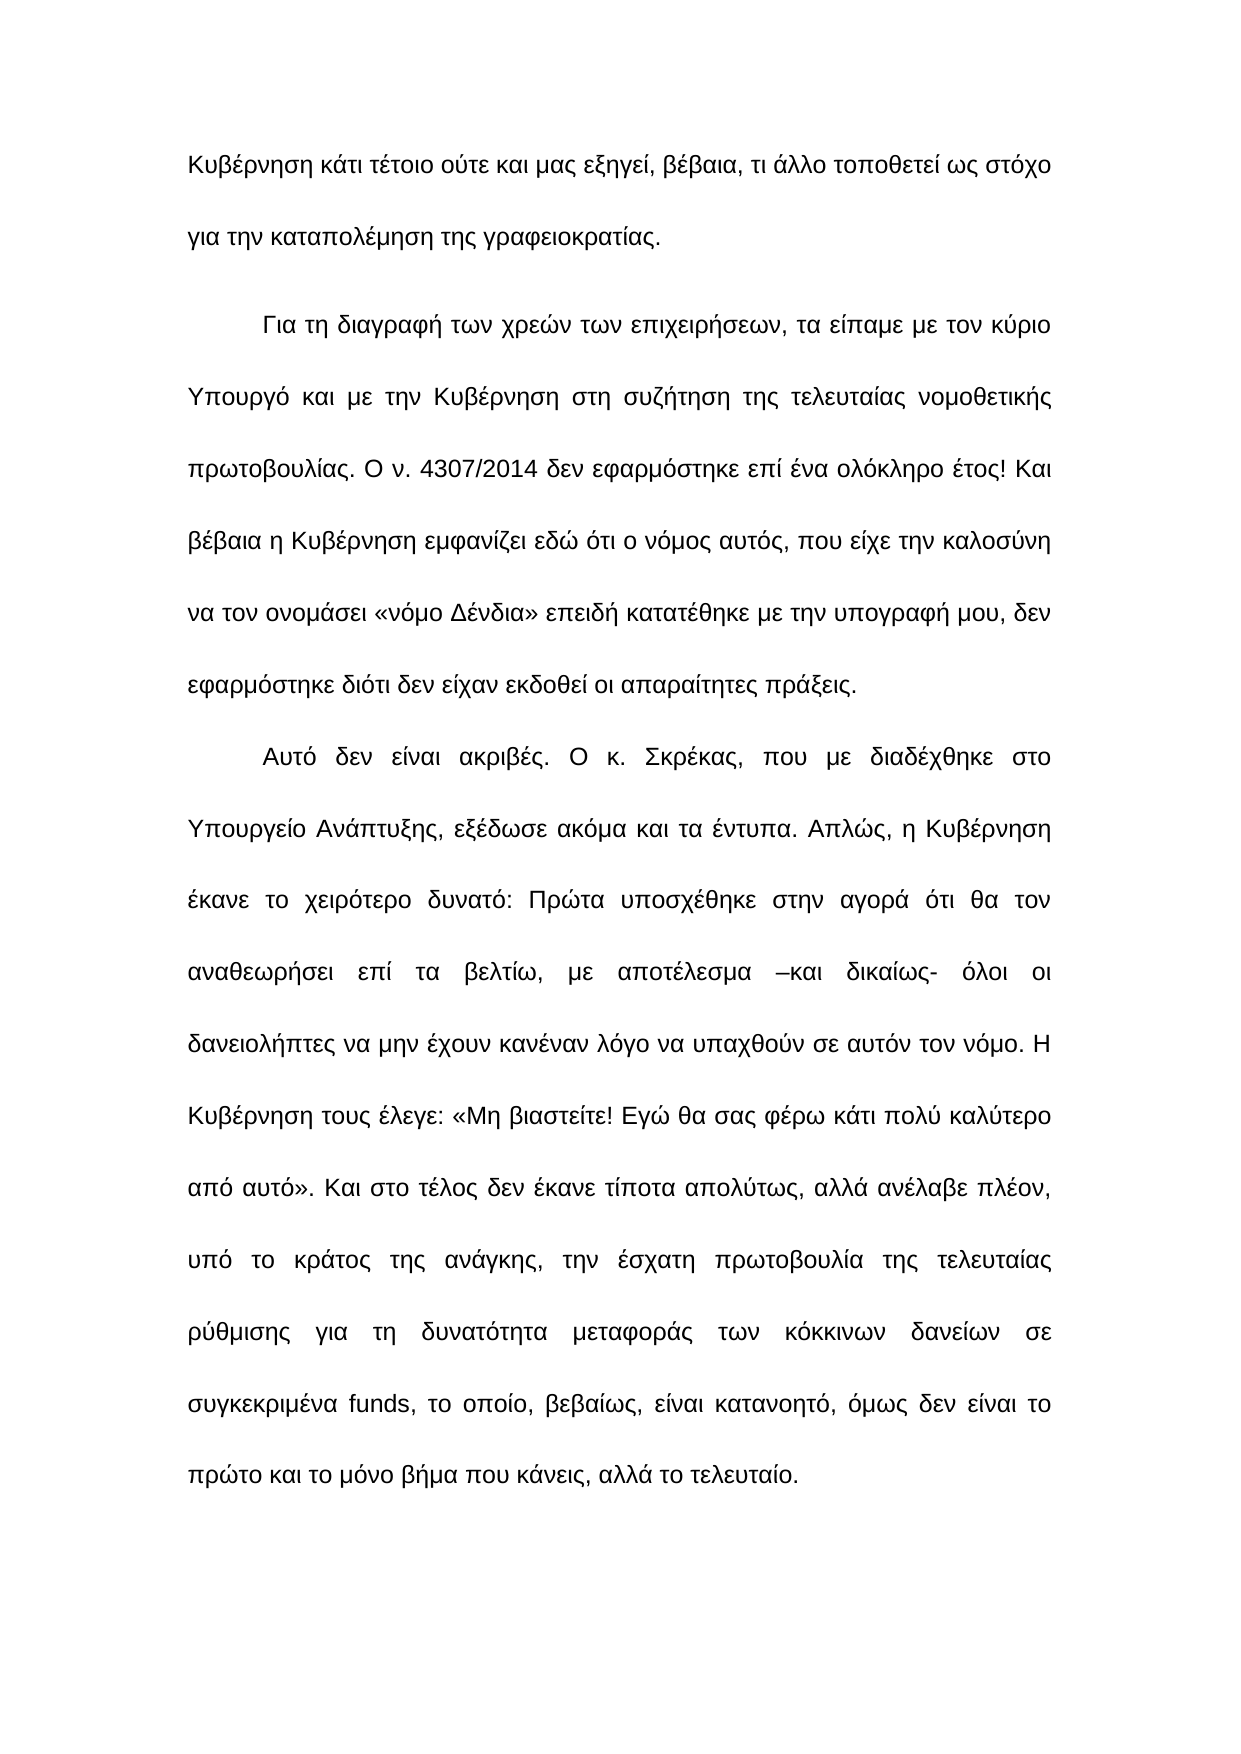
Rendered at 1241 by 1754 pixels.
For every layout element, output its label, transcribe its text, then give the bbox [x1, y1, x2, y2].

text Αυτό δεν είναι ακριβές. Ο κ. Σκρέκας, που με διαδέχθηκε στο Υπουργείο Ανάπτυξης, εξέδωσε ακόμα και τα έντυπα. Απλώς, η Κυβέρνηση έκανε το χειρότερο δυνατό: Πρώτα υποσχέθηκε στην αγορά ότι θα τον αναθεωρήσει επί τα βελτίω, με αποτέλεσμα –και δικαίως- όλοι οι δανειολήπτες να μην έχουν κανέναν λόγο να υπαχθούν σε αυτόν τον νόμο. Η Κυβέρνηση τους έλεγε: «Μη βιαστείτε! Εγώ θα σας φέρω κάτι πολύ καλύτερο από αυτό». Και στο τέλος δεν έκανε τίποτα απολύτως, αλλά ανέλαβε πλέον, υπό το κράτος της ανάγκης, την έσχατη πρωτοβουλία της τελευταίας ρύθμισης για τη δυνατότητα μεταφοράς των κόκκινων δανείων σε συγκεκριμένα funds, το οποίο, βεβαίως, είναι κατανοητό, όμως δεν είναι το πρώτο και το μόνο βήμα που κάνεις, αλλά το τελευταίο. [187, 742, 1053, 1489]
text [187, 150, 1053, 251]
text Για τη διαγραφή των χρεών των επιχειρήσεων, τα είπαμε με τον κύριο Υπουργό και με την Κυβέρνηση στη συζήτηση της τελευταίας νομοθετικής πρωτοβουλίας. Ο ν. 4307/2014 δεν εφαρμόστηκε επί ένα ολόκληρο έτος! Και βέβαια η Κυβέρνηση εμφανίζει εδώ ότι ο νόμος αυτός, που είχε την καλοσύνη να τον ονομάσει «νόμο Δένδια» επειδή κατατέθηκε με την υπογραφή μου, δεν εφαρμόστηκε διότι δεν είχαν εκδοθεί οι απαραίτητες πράξεις. [187, 310, 1053, 698]
